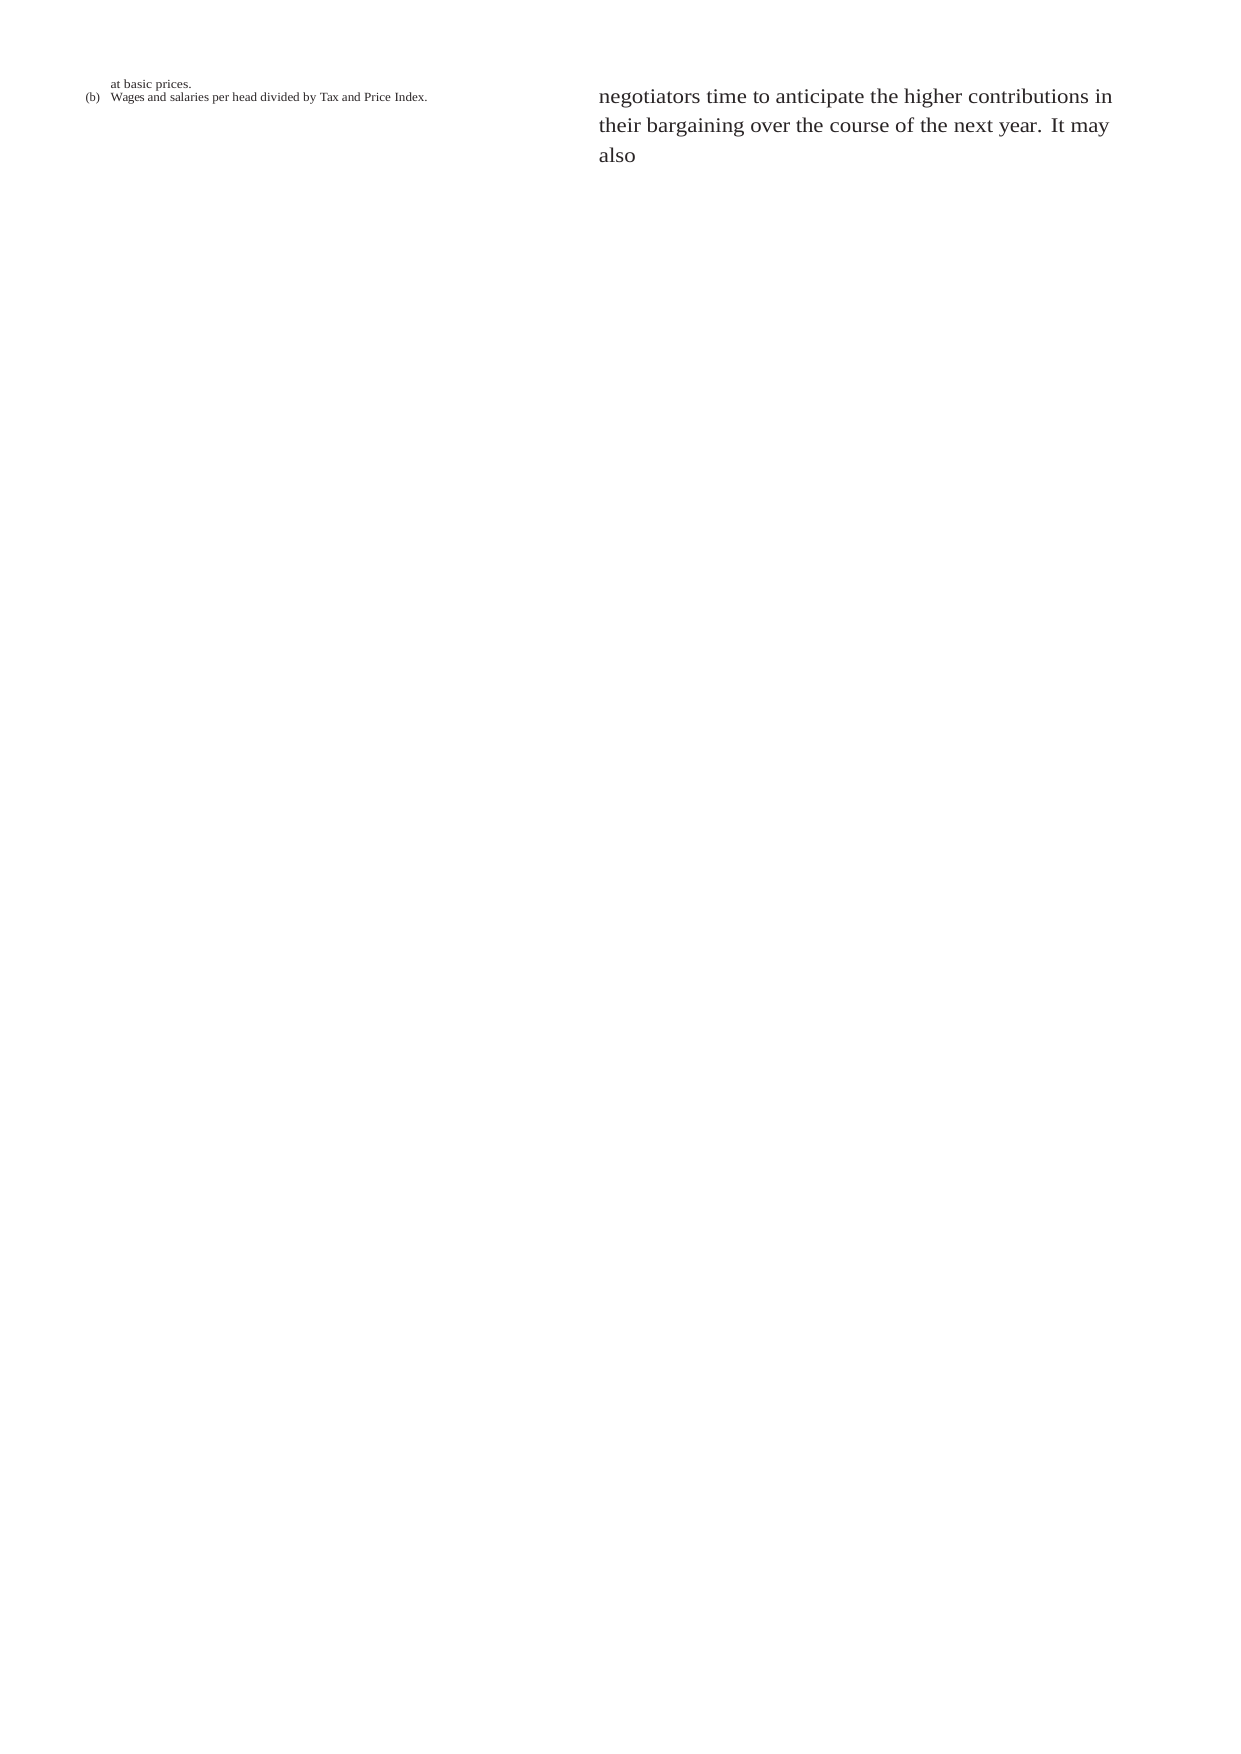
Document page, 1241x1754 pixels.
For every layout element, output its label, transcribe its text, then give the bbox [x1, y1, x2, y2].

text negotiators time to anticipate the higher contributions in their bargaining over the course of the next year. It may also [599, 84, 1152, 167]
list Wages and salaries per head divided by Tax and Price Index. [85, 91, 504, 104]
